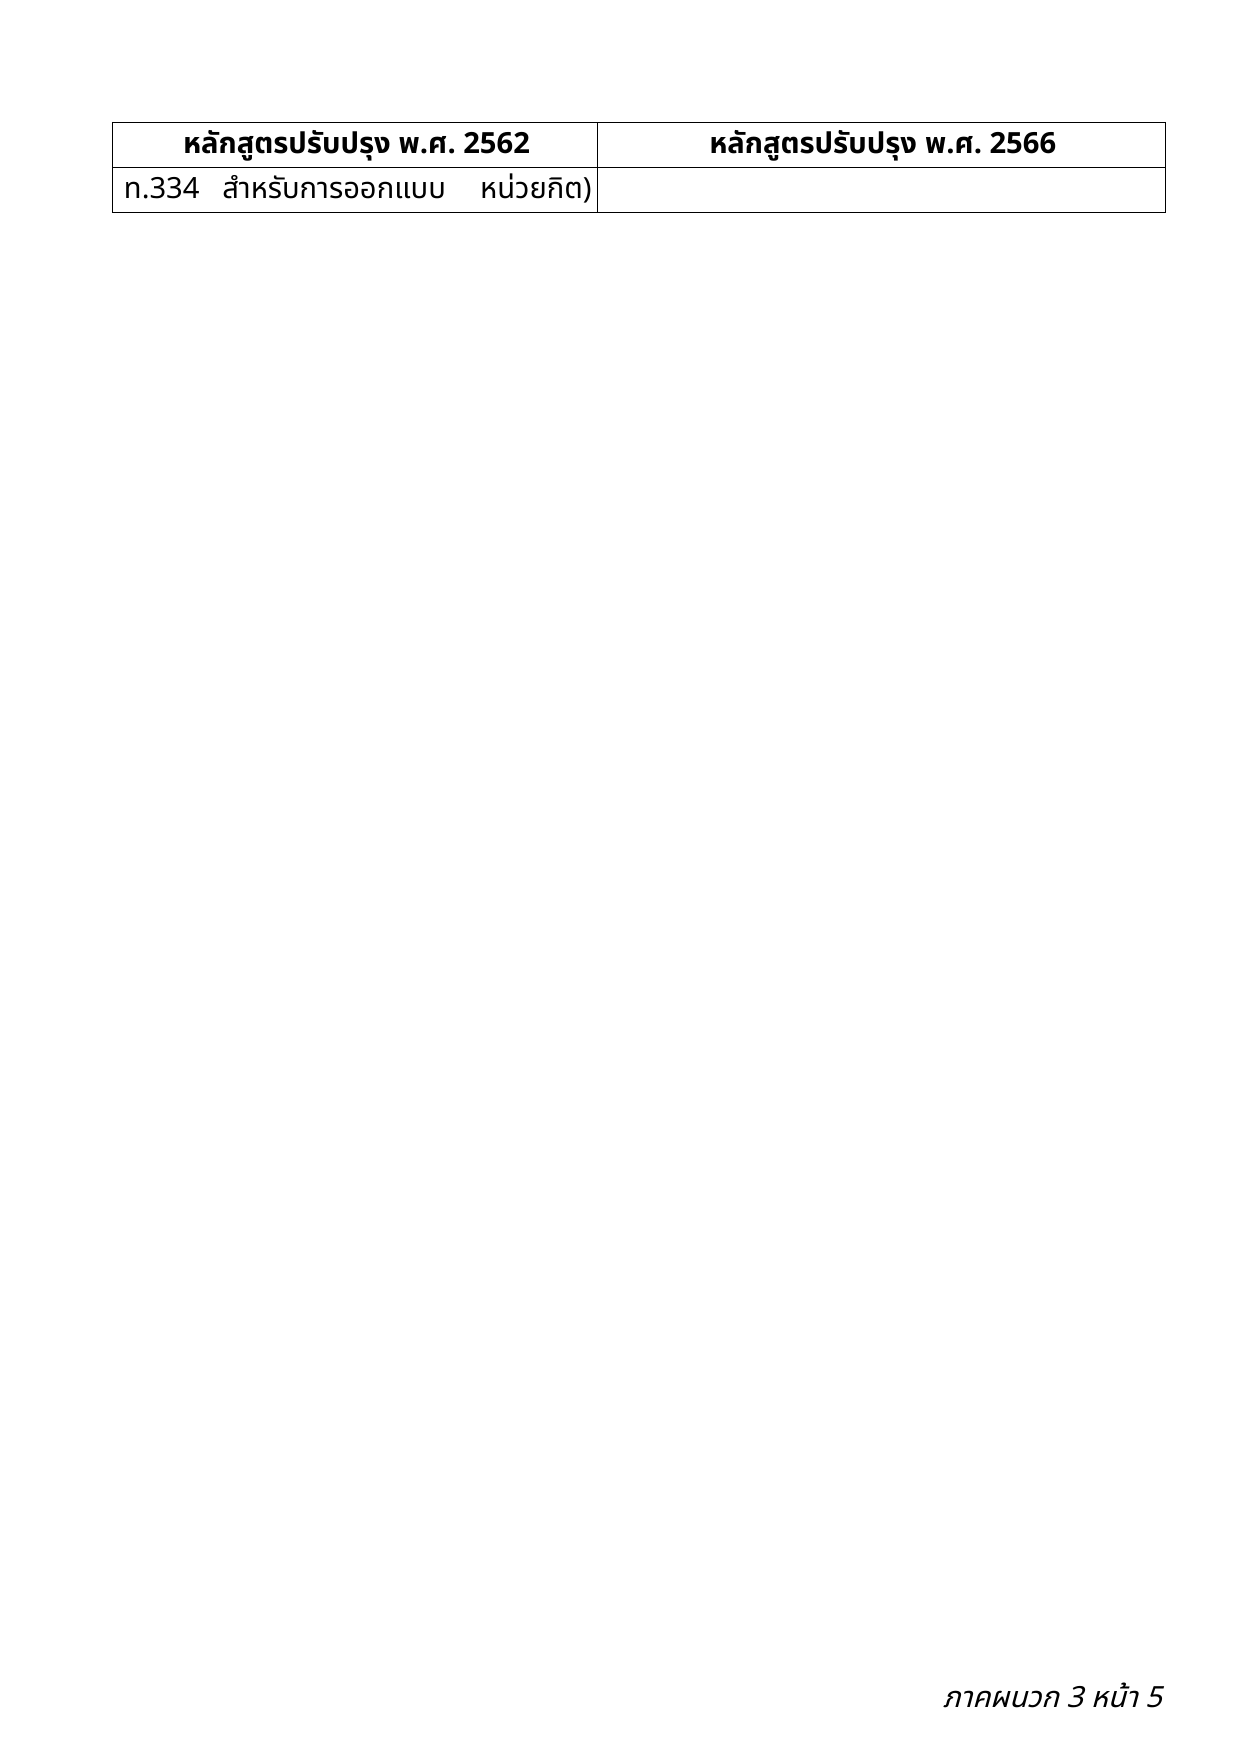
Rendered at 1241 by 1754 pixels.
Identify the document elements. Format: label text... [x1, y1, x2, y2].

table_header หลักสูตรปรับปรุง พ.ศ. 2566 [598, 123, 1165, 167]
table_cell - [598, 168, 697, 212]
table_cell [697, 168, 1031, 212]
table_cell อธท.334 [113, 168, 211, 212]
table_cell การประกอบชิ้นงานสำหรับการออกแบบ [211, 168, 474, 212]
table_cell (3 หน่วยกิต) [474, 168, 597, 212]
table_header หลักสูตรปรับปรุง พ.ศ. 2562 [113, 123, 597, 167]
table_cell [1031, 168, 1165, 212]
